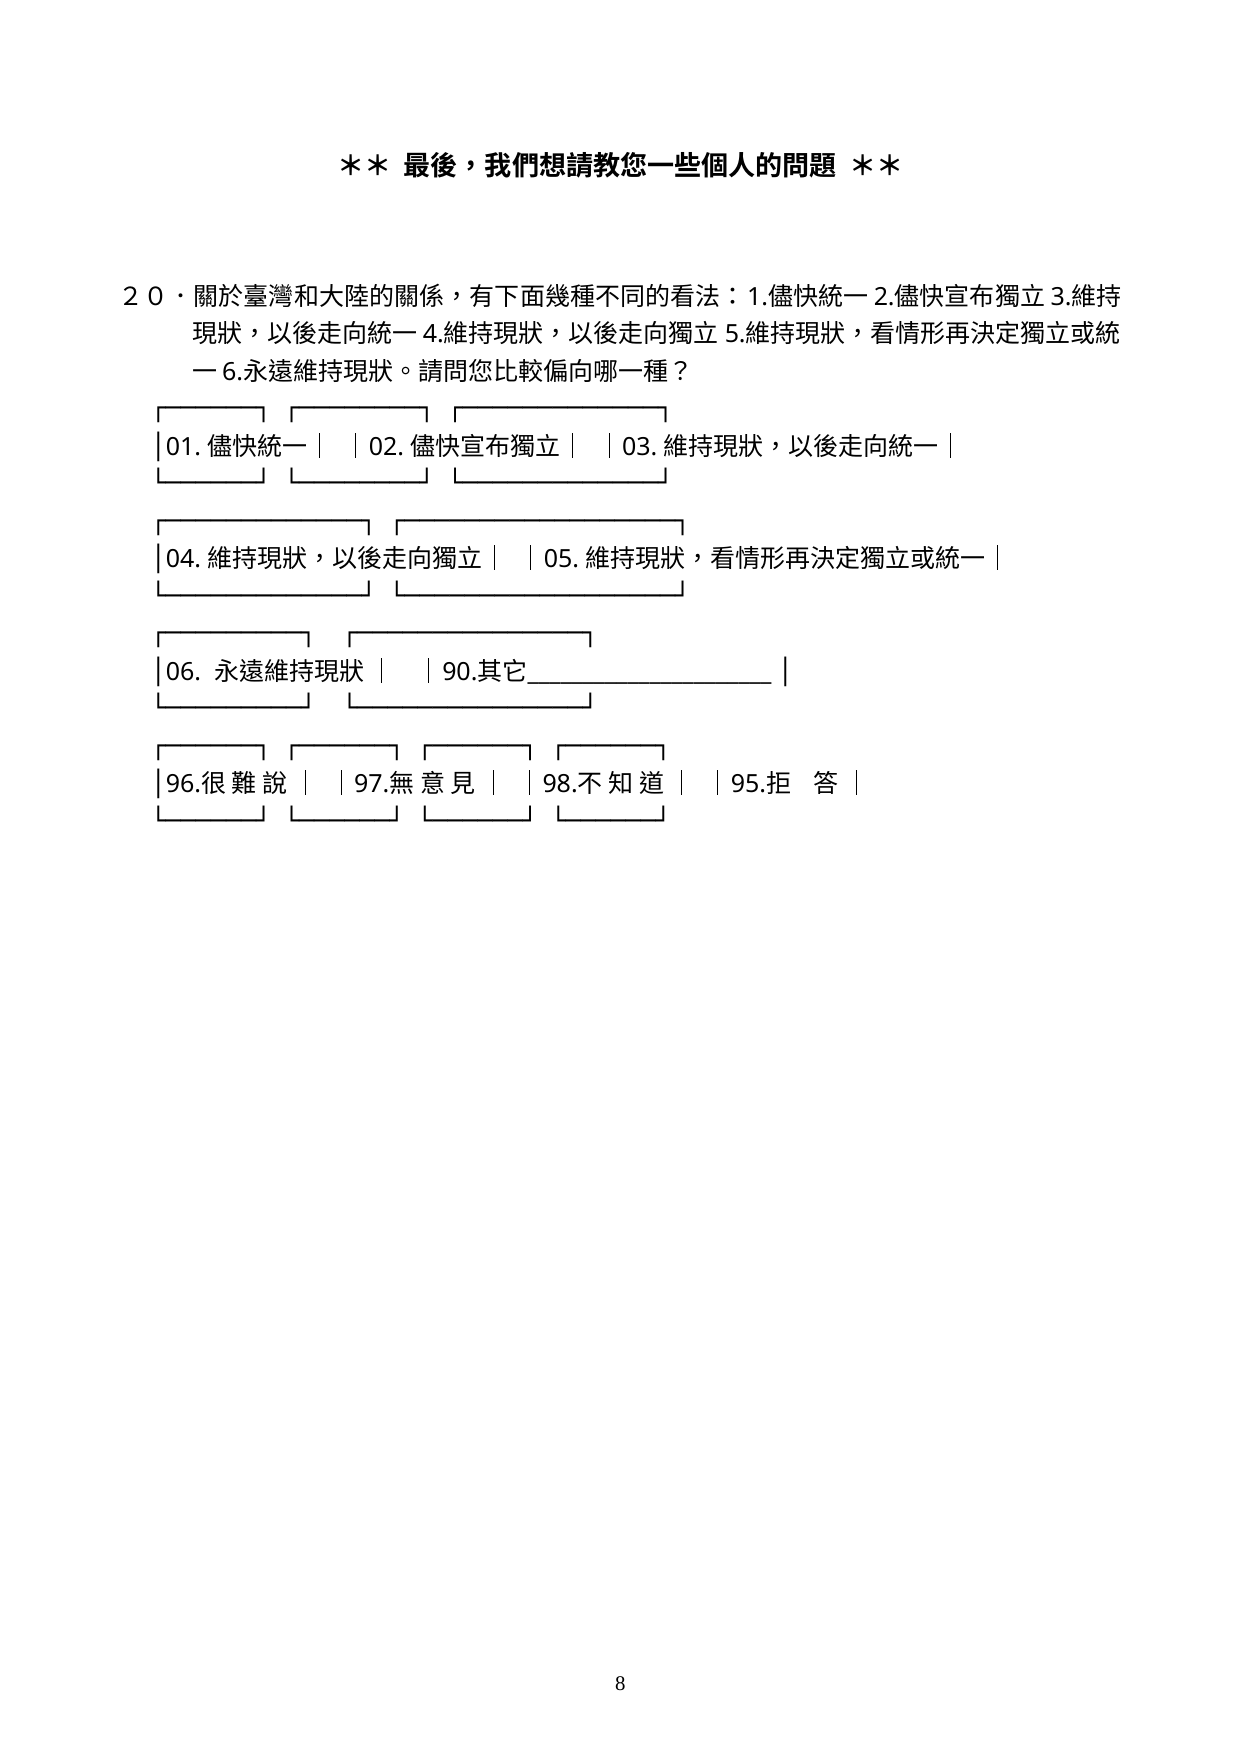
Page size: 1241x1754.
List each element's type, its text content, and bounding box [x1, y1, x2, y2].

text ２０．關於臺灣和大陸的關係，有下面幾種不同的看法：1.儘快統一2.儘快宣布獨立3.維持現狀，以後走向統一4.維持現狀，以後走向獨立5.維持現狀，看情形再決定獨立或統一6.永遠維持現狀。請問您比較偏向哪一種？ [118, 276, 1122, 388]
text └─────────────┘ └──────────────────┘ [118, 576, 1122, 613]
text └─────────┘ └───────────────┘ [118, 688, 1122, 726]
text └──────┘ └──────┘ └──────┘ └──────┘ [118, 801, 1122, 838]
text ┌─────────┐ ┌───────────────┐ [118, 613, 1122, 651]
text └──────┘ └────────┘ └─────────────┘ [118, 463, 1122, 501]
text ┌──────┐ ┌────────┐ ┌─────────────┐ [118, 388, 1122, 426]
text ＊＊ 最後，我們想請教您一些個人的問題 ＊＊ [118, 126, 1122, 201]
text │06. 永遠維持現狀 │ │90.其它______________________ │ [118, 651, 1122, 688]
text │04. 維持現狀，以後走向獨立│ │05. 維持現狀，看情形再決定獨立或統一│ [118, 538, 1122, 576]
text │01. 儘快統一│ │02. 儘快宣布獨立│ │03. 維持現狀，以後走向統一│ [118, 426, 1122, 463]
text ┌──────┐ ┌──────┐ ┌──────┐ ┌──────┐ [118, 726, 1122, 763]
text ┌─────────────┐ ┌──────────────────┐ [118, 501, 1122, 538]
text │96.很 難 說 │ │97.無 意 見 │ │98.不 知 道 │ │95.拒 答 │ [118, 763, 1122, 801]
